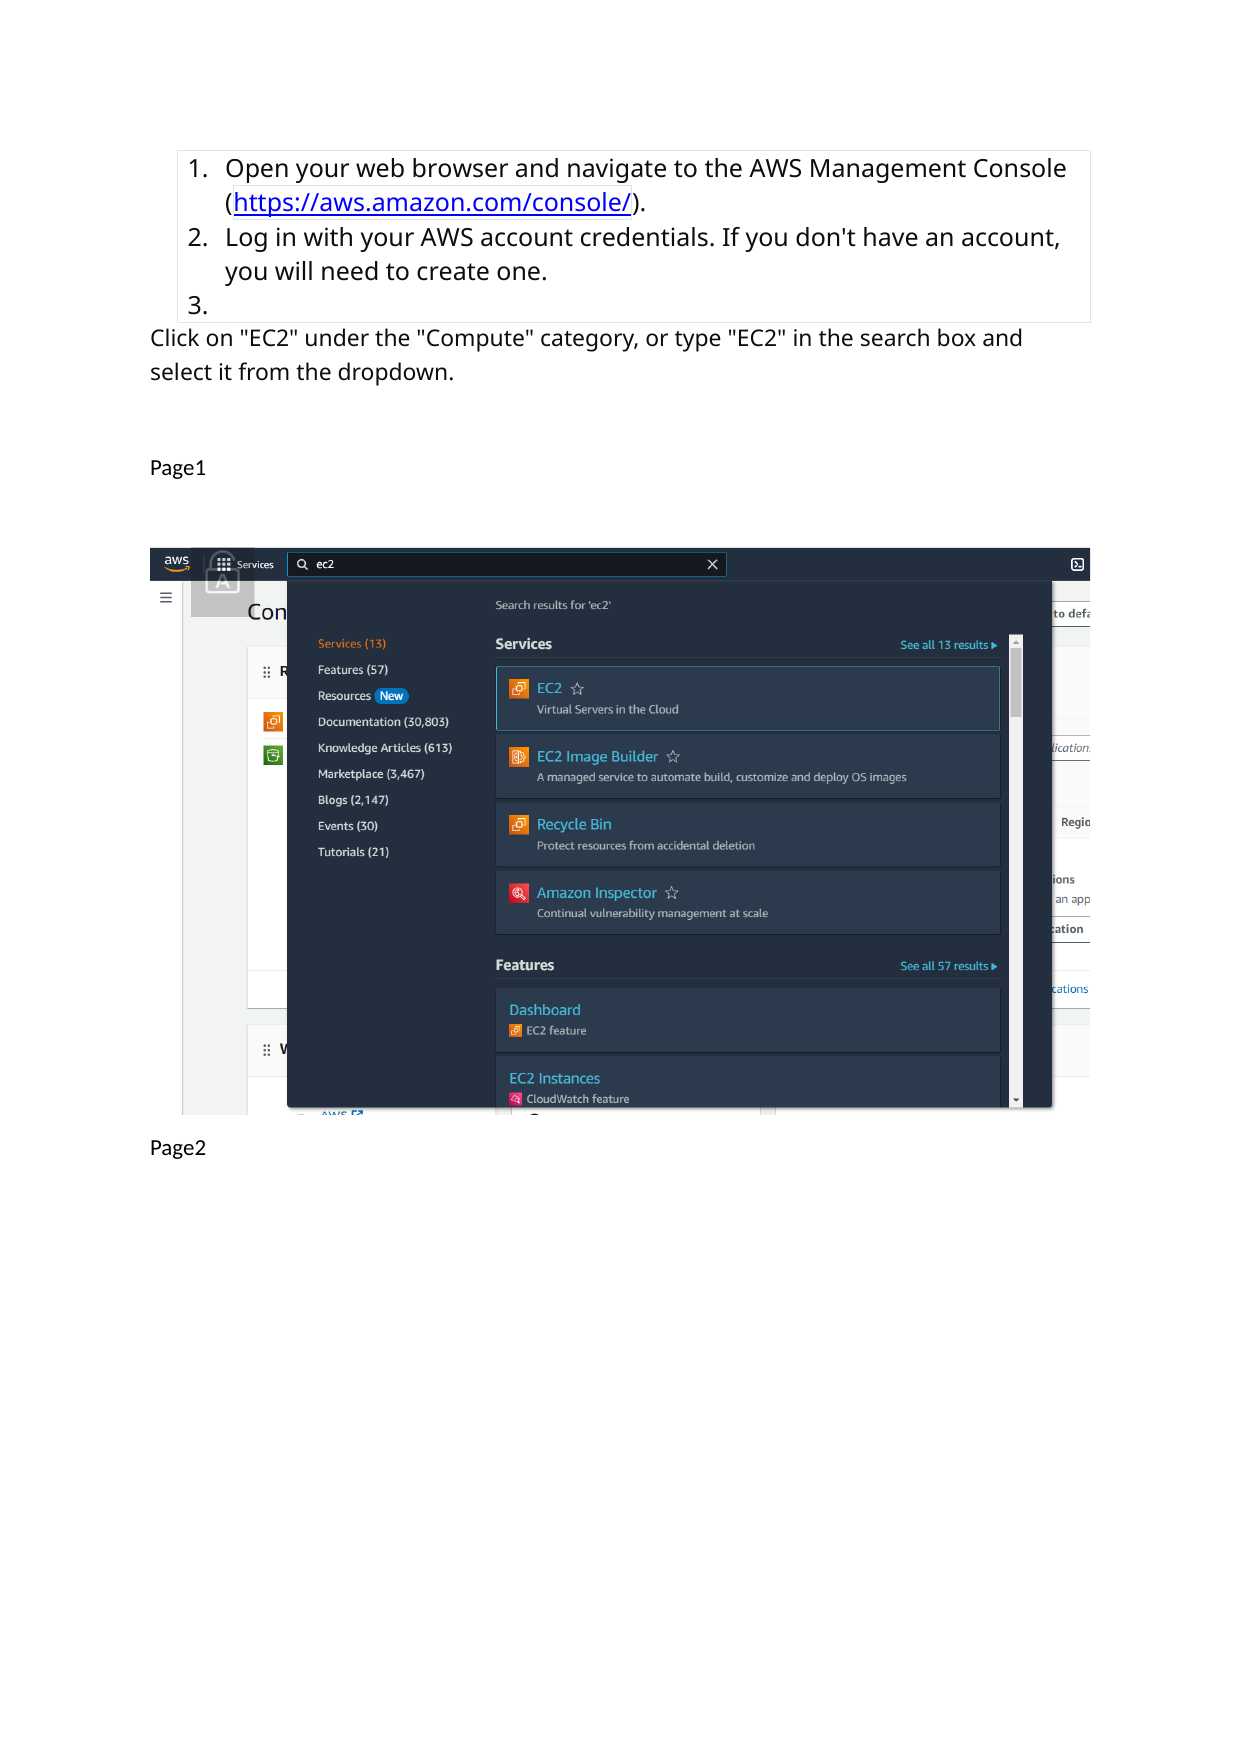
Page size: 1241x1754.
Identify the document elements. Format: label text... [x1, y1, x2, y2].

text Page2 [150, 1133, 1090, 1161]
text Page1 [150, 453, 1090, 481]
list Open your web browser and navigate to the AWS Management Console (https://aws.amazon.com/console/). [178, 151, 1090, 219]
picture [150, 547, 1091, 1115]
list Log in with your AWS account credentials. If you don't have an account, you will need to create one. [178, 219, 1090, 287]
text Click on "EC2" under the "Compute" category, or type "EC2" in the search box and select it from the dropdown. [150, 323, 1090, 387]
